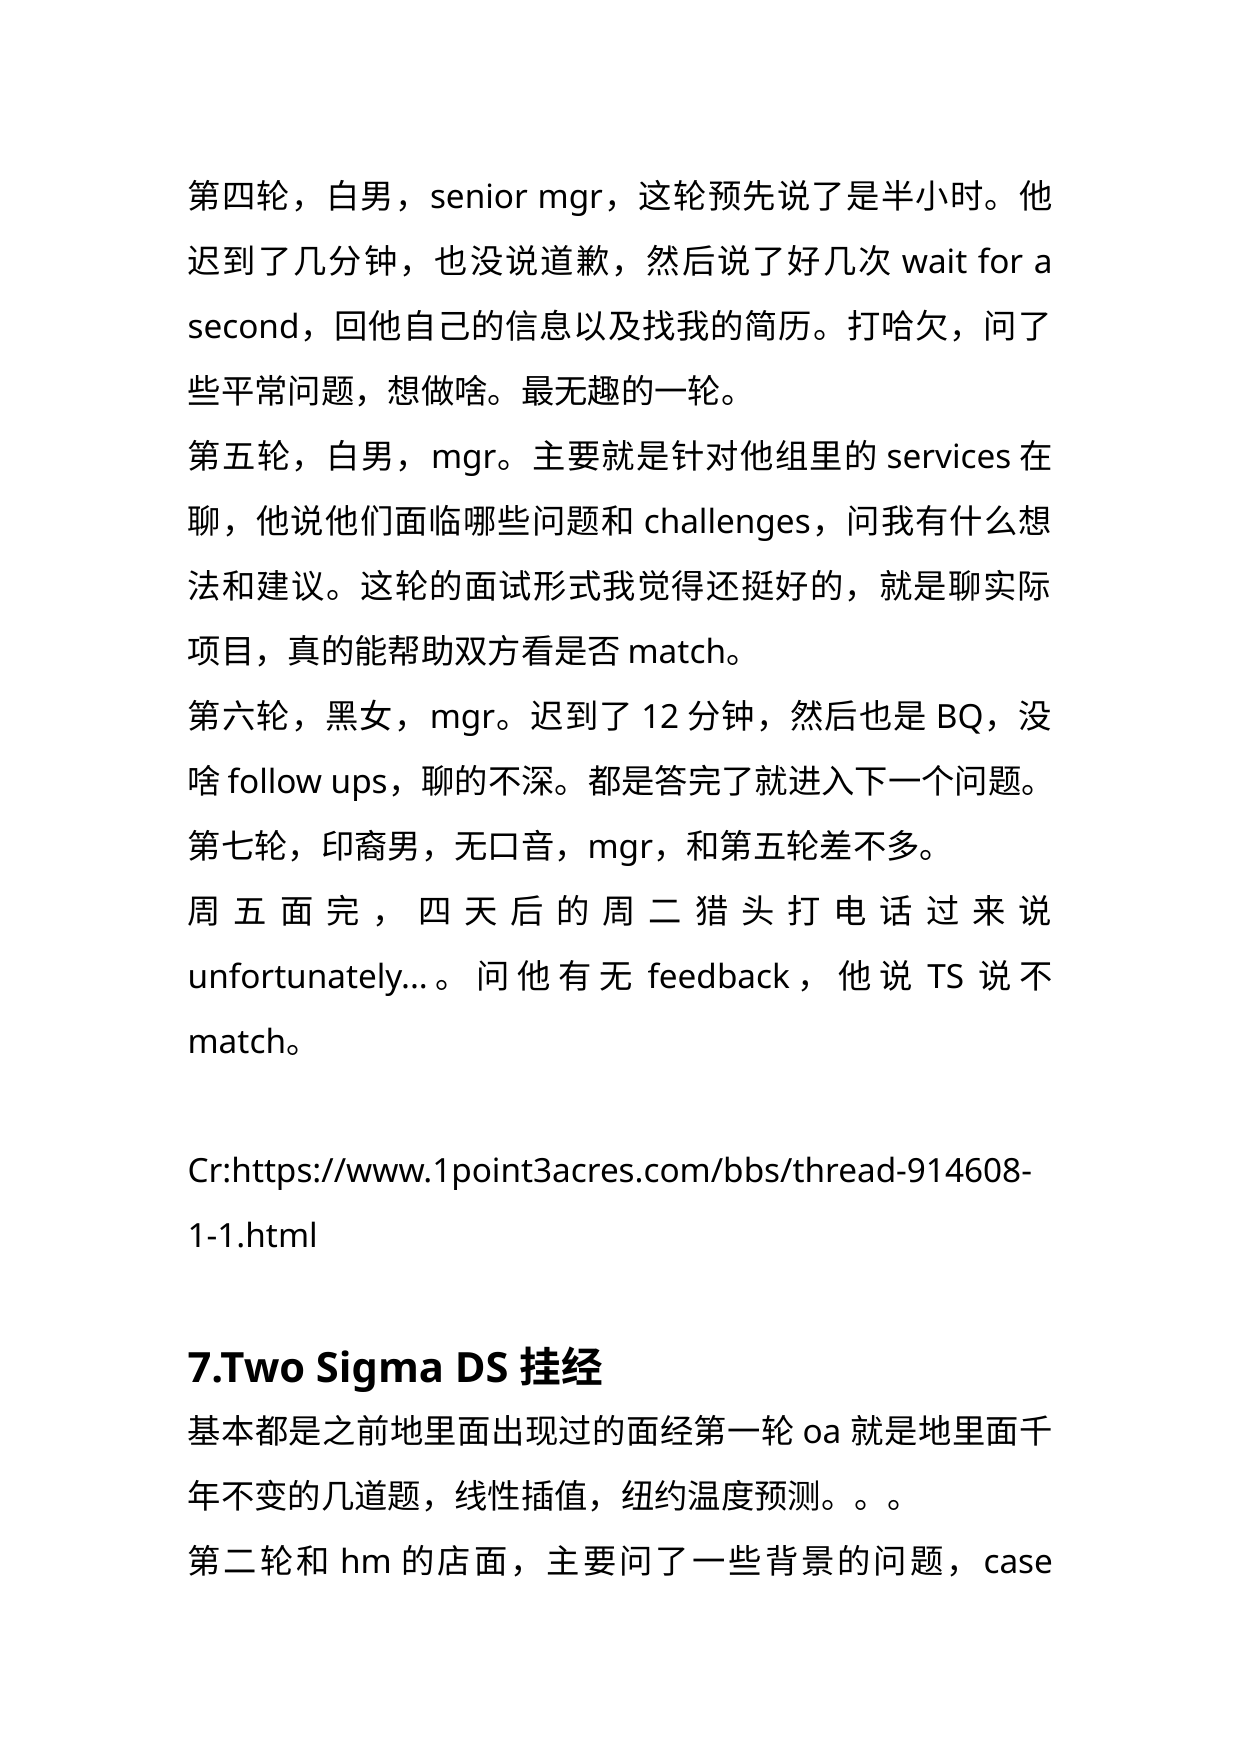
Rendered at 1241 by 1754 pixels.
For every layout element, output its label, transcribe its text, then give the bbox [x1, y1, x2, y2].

list Cr:https://www.1point3acres.com/bbs/thread-914608-1-1.html [187, 1137, 1053, 1267]
list 周五面完，四天后的周二猎头打电话过来说unfortunately...。问他有无feedback，他说TS说不match。 [187, 877, 1053, 1072]
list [187, 1527, 1053, 1592]
list 第四轮，白男，senior mgr，这轮预先说了是半小时。他迟到了几分钟，也没说道歉，然后说了好几次wait for a second，回他自己的信息以及找我的简历。打哈欠，问了些平常问题，想做啥。最无趣的一轮。 [187, 162, 1053, 422]
list 7.Two Sigma DS 挂经 [187, 1332, 1053, 1397]
list 第七轮，印裔男，无口音，mgr，和第五轮差不多。 [187, 812, 1053, 877]
list 第六轮，黑女，mgr。迟到了12分钟，然后也是BQ，没啥follow ups，聊的不深。都是答完了就进入下一个问题。 [187, 682, 1053, 812]
list 第五轮，白男，mgr。主要就是针对他组里的ser‍‍‍‌‍‌‌‍‌‍‍‌‌‌‍‌‍‍‌‍vices在聊，他说他们面临哪些问题和challenges，问我有什么想法和建议。这轮的面试形式我觉得还挺好的，就是聊实际项目，真的能帮助双方看是否match。 [187, 422, 1053, 682]
list 基本都是之前地里面出现过的面经第一轮oa 就是地里面千年不变的几道题，线性插值，纽约温度预测。。。 [187, 1397, 1053, 1527]
